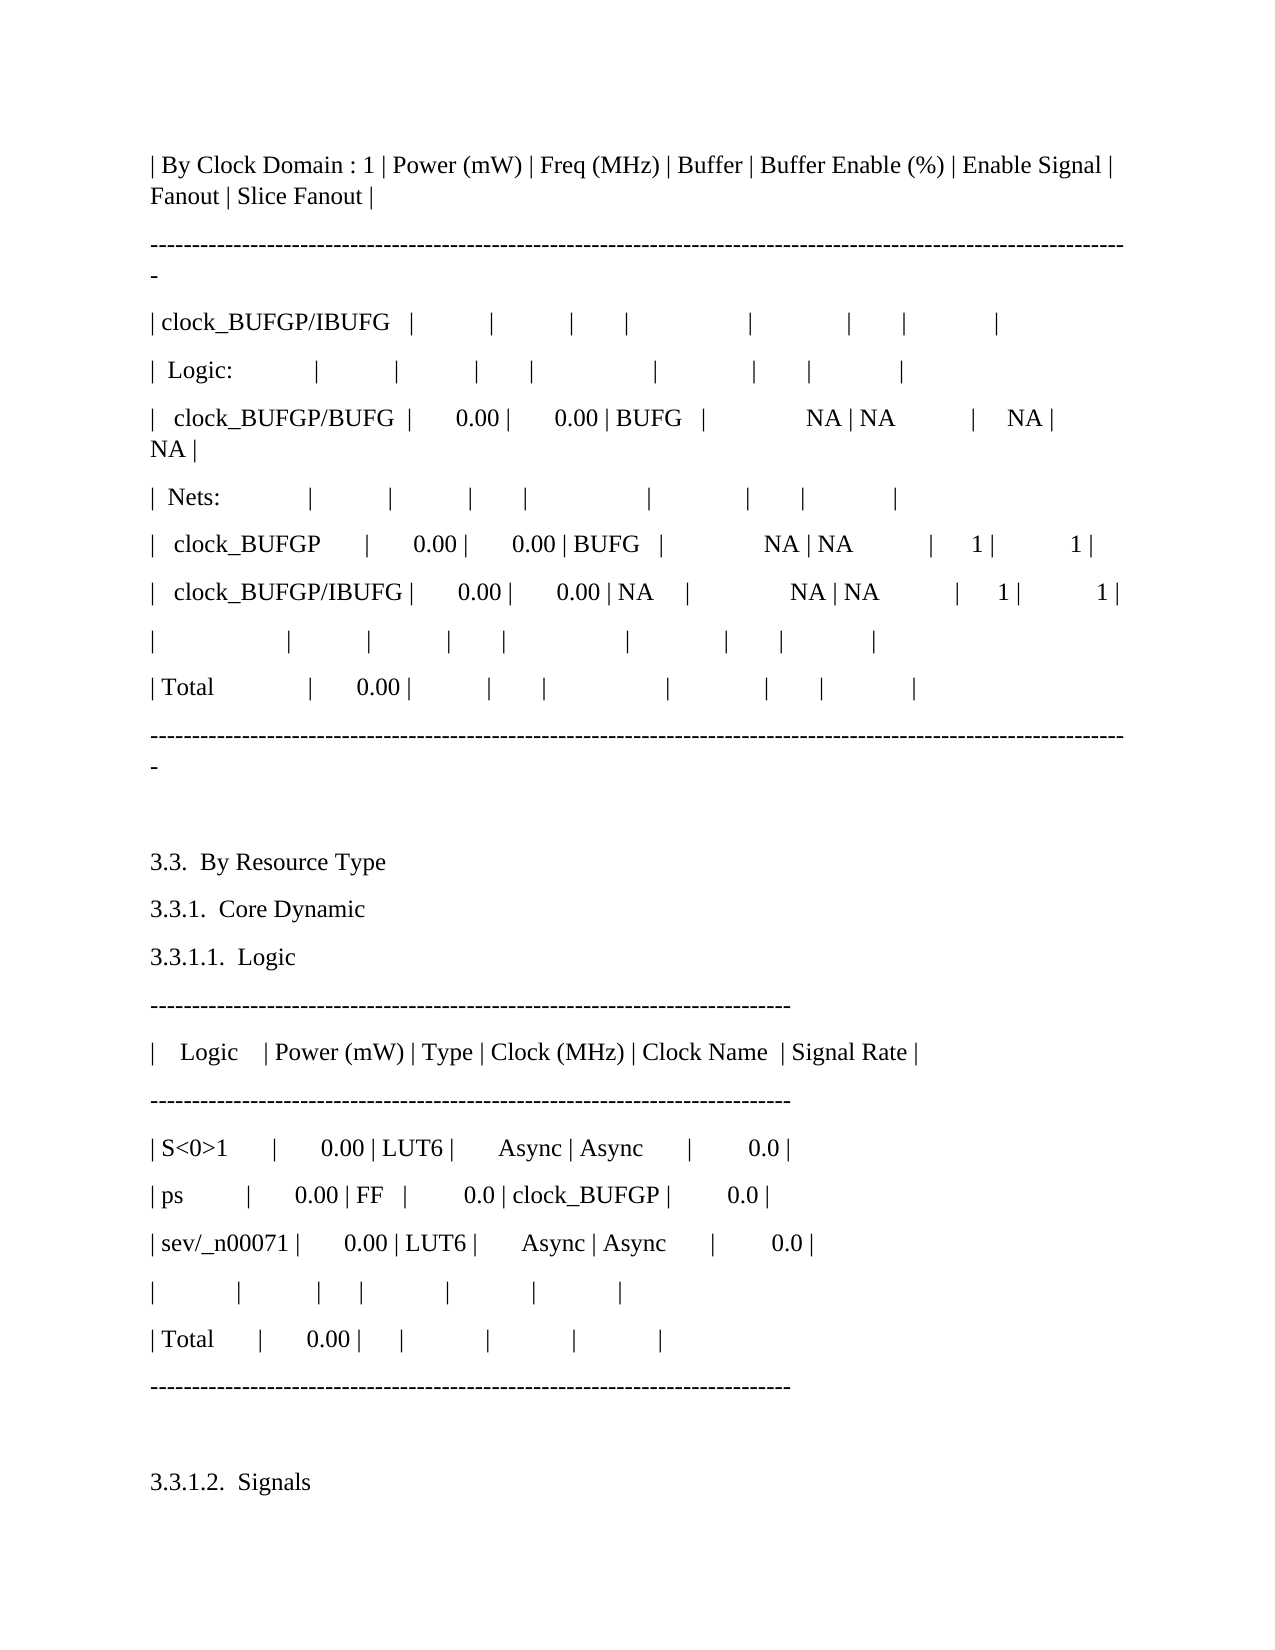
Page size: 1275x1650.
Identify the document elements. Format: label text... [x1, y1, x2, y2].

text | clock_BUFGP/BUFG | 0.00 | 0.00 | BUFG | NA | NA | NA | NA | [150, 403, 1125, 463]
text | | | | | | | | | [150, 625, 1125, 653]
text | clock_BUFGP | 0.00 | 0.00 | BUFG | NA | NA | 1 | 1 | [150, 529, 1125, 558]
text | | | | | | | [150, 1276, 1125, 1305]
text ----------------------------------------------------------------------------- [150, 990, 1125, 1018]
text ----------------------------------------------------------------------------- [150, 1085, 1125, 1114]
text | S<0>1 | 0.00 | LUT6 | Async | Async | 0.0 | [150, 1133, 1125, 1162]
text | clock_BUFGP/IBUFG | | | | | | | | [150, 307, 1125, 336]
text | Nets: | | | | | | | | [150, 482, 1125, 510]
text | Total | 0.00 | | | | | [150, 1324, 1125, 1352]
text | ps | 0.00 | FF | 0.0 | clock_BUFGP | 0.0 | [150, 1181, 1125, 1209]
text | Logic | Power (mW) | Type | Clock (MHz) | Clock Name | Signal Rate | [150, 1037, 1125, 1066]
text | By Clock Domain : 1 | Power (mW) | Freq (MHz) | Buffer | Buffer Enable (%) | Enable Signal | Fanout | Slice Fanout | [150, 150, 1125, 210]
text 3.3.1.1. Logic [150, 942, 1125, 971]
text | clock_BUFGP/IBUFG | 0.00 | 0.00 | NA | NA | NA | 1 | 1 | [150, 577, 1125, 606]
text 3.3.1. Core Dynamic [150, 894, 1125, 923]
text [150, 229, 1125, 288]
text ---------------------------------------------------------------------------------------------------------------------- [150, 720, 1125, 780]
text | Logic: | | | | | | | | [150, 355, 1125, 384]
text 3.3.1.2. Signals [150, 1467, 1125, 1496]
text | Total | 0.00 | | | | | | | [150, 672, 1125, 701]
text ----------------------------------------------------------------------------- [150, 1371, 1125, 1400]
text | sev/_n00071 | 0.00 | LUT6 | Async | Async | 0.0 | [150, 1228, 1125, 1257]
text 3.3. By Resource Type [150, 847, 1125, 875]
